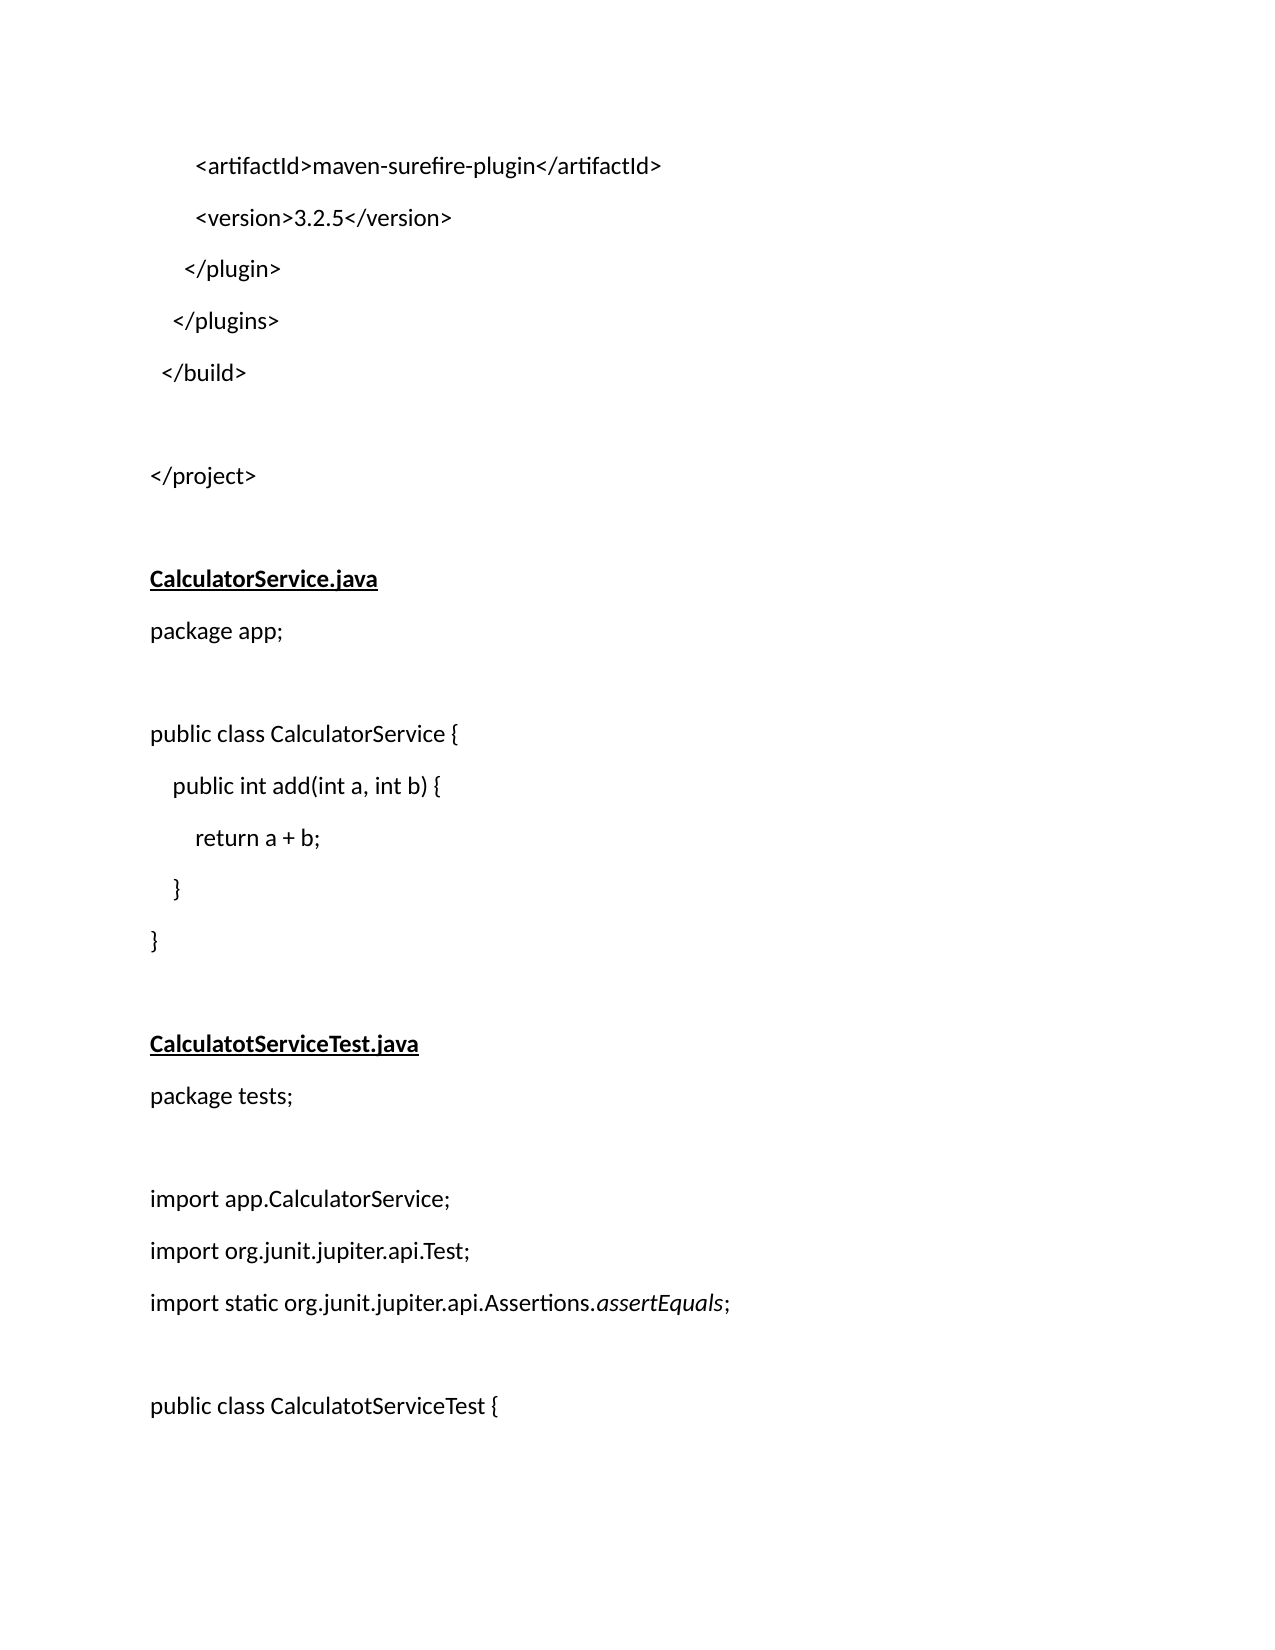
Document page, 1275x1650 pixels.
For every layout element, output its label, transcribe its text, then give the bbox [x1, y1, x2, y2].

text package tests; [150, 1080, 1125, 1111]
text </build> [150, 357, 1125, 387]
text public class CalculatotServiceTest { [150, 1390, 1125, 1421]
text } [150, 873, 1125, 904]
text </plugins> [150, 305, 1125, 336]
text package app; [150, 615, 1125, 646]
text <artifactId>maven-surefire-plugin</artifactId> [150, 150, 1125, 181]
text public class CalculatorService { [150, 718, 1125, 749]
text return a + b; [150, 822, 1125, 852]
text </project> [150, 460, 1125, 491]
text <version>3.2.5</version> [150, 202, 1125, 232]
text public int add(int a, int b) { [150, 770, 1125, 801]
text } [150, 925, 1125, 956]
text import org.junit.jupiter.api.Test; [150, 1235, 1125, 1266]
text import static org.junit.jupiter.api.Assertions.assertEquals; [150, 1287, 1125, 1317]
text CalculatorService.java [150, 563, 1125, 594]
text import app.CalculatorService; [150, 1183, 1125, 1214]
text </plugin> [150, 253, 1125, 284]
text CalculatotServiceTest.java [150, 1028, 1125, 1059]
